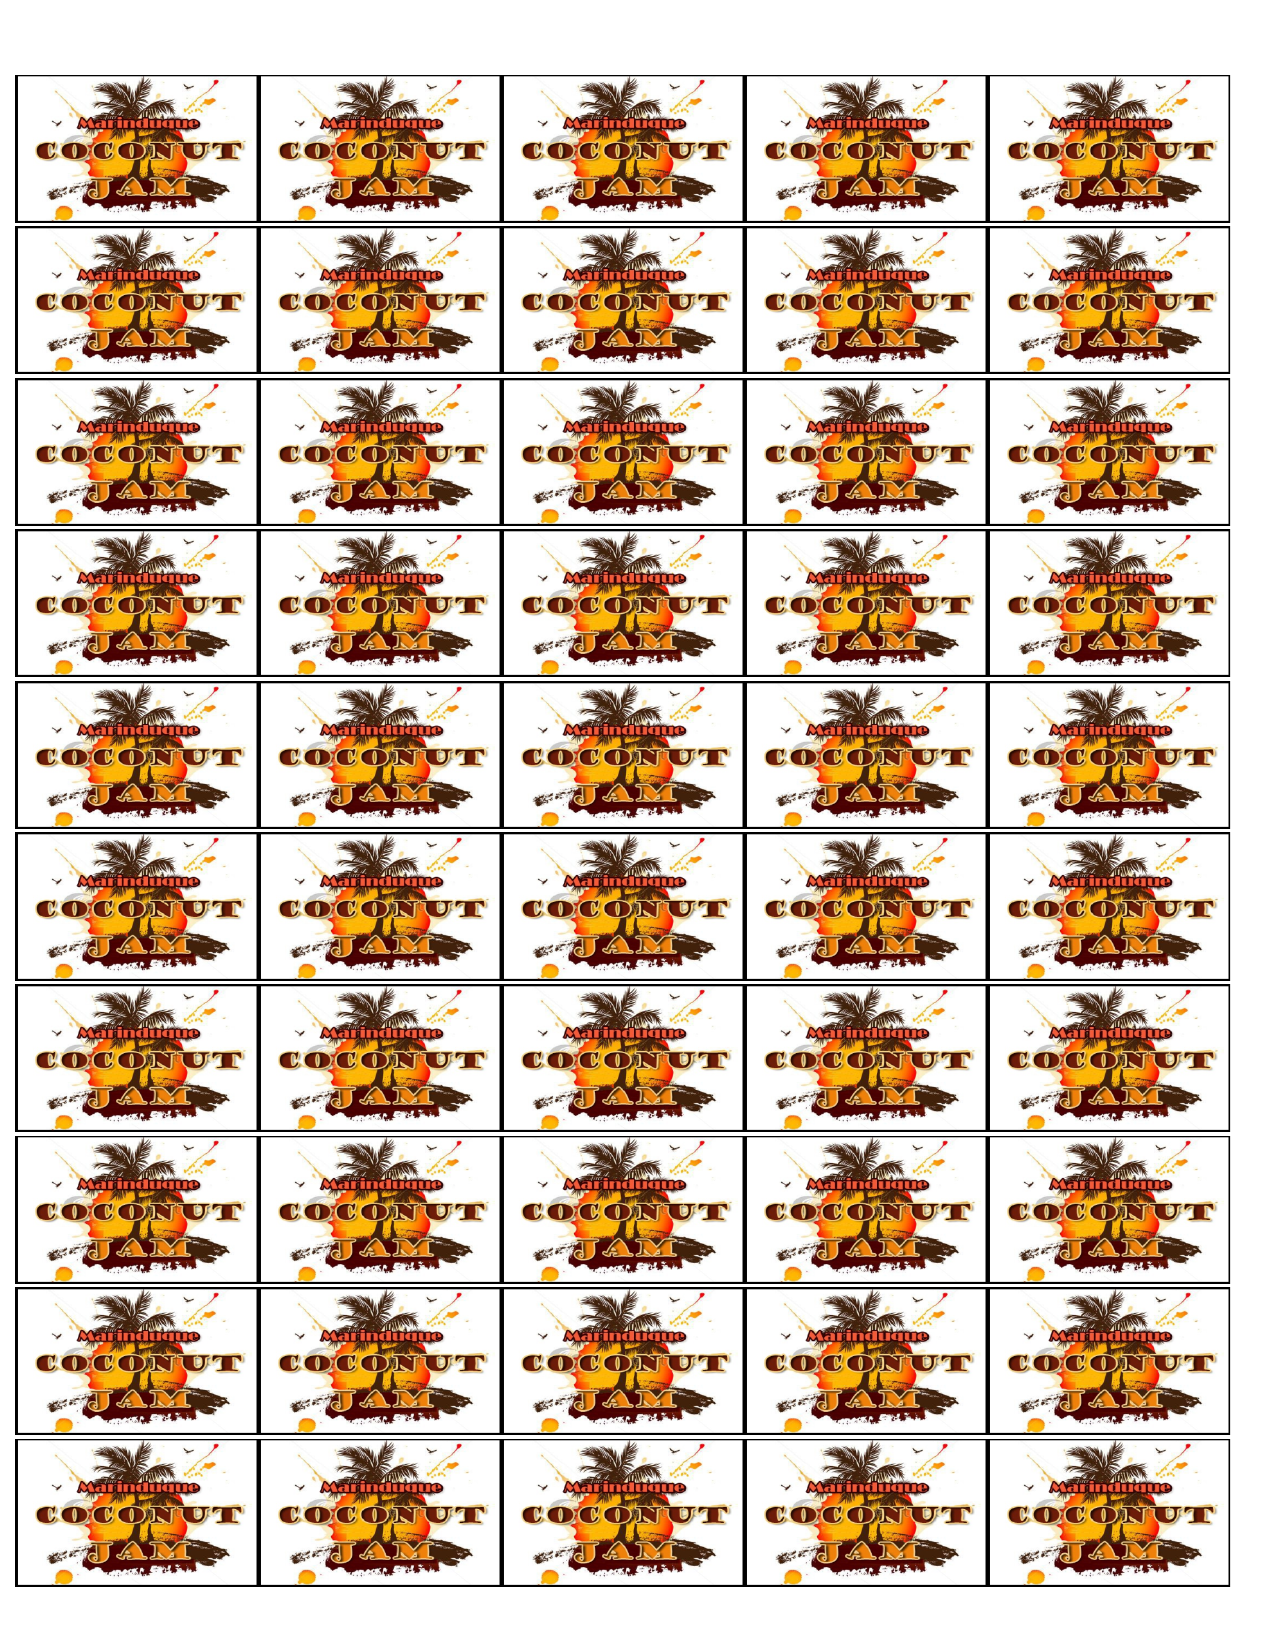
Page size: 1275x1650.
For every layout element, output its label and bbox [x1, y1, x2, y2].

picture [15, 1136, 1230, 1284]
picture [15, 378, 1230, 526]
picture [15, 75, 1230, 223]
picture [15, 984, 1230, 1132]
picture [15, 226, 1230, 374]
picture [15, 529, 1230, 677]
picture [15, 681, 1230, 829]
picture [15, 832, 1230, 981]
picture [15, 1439, 1230, 1587]
picture [15, 1287, 1230, 1435]
